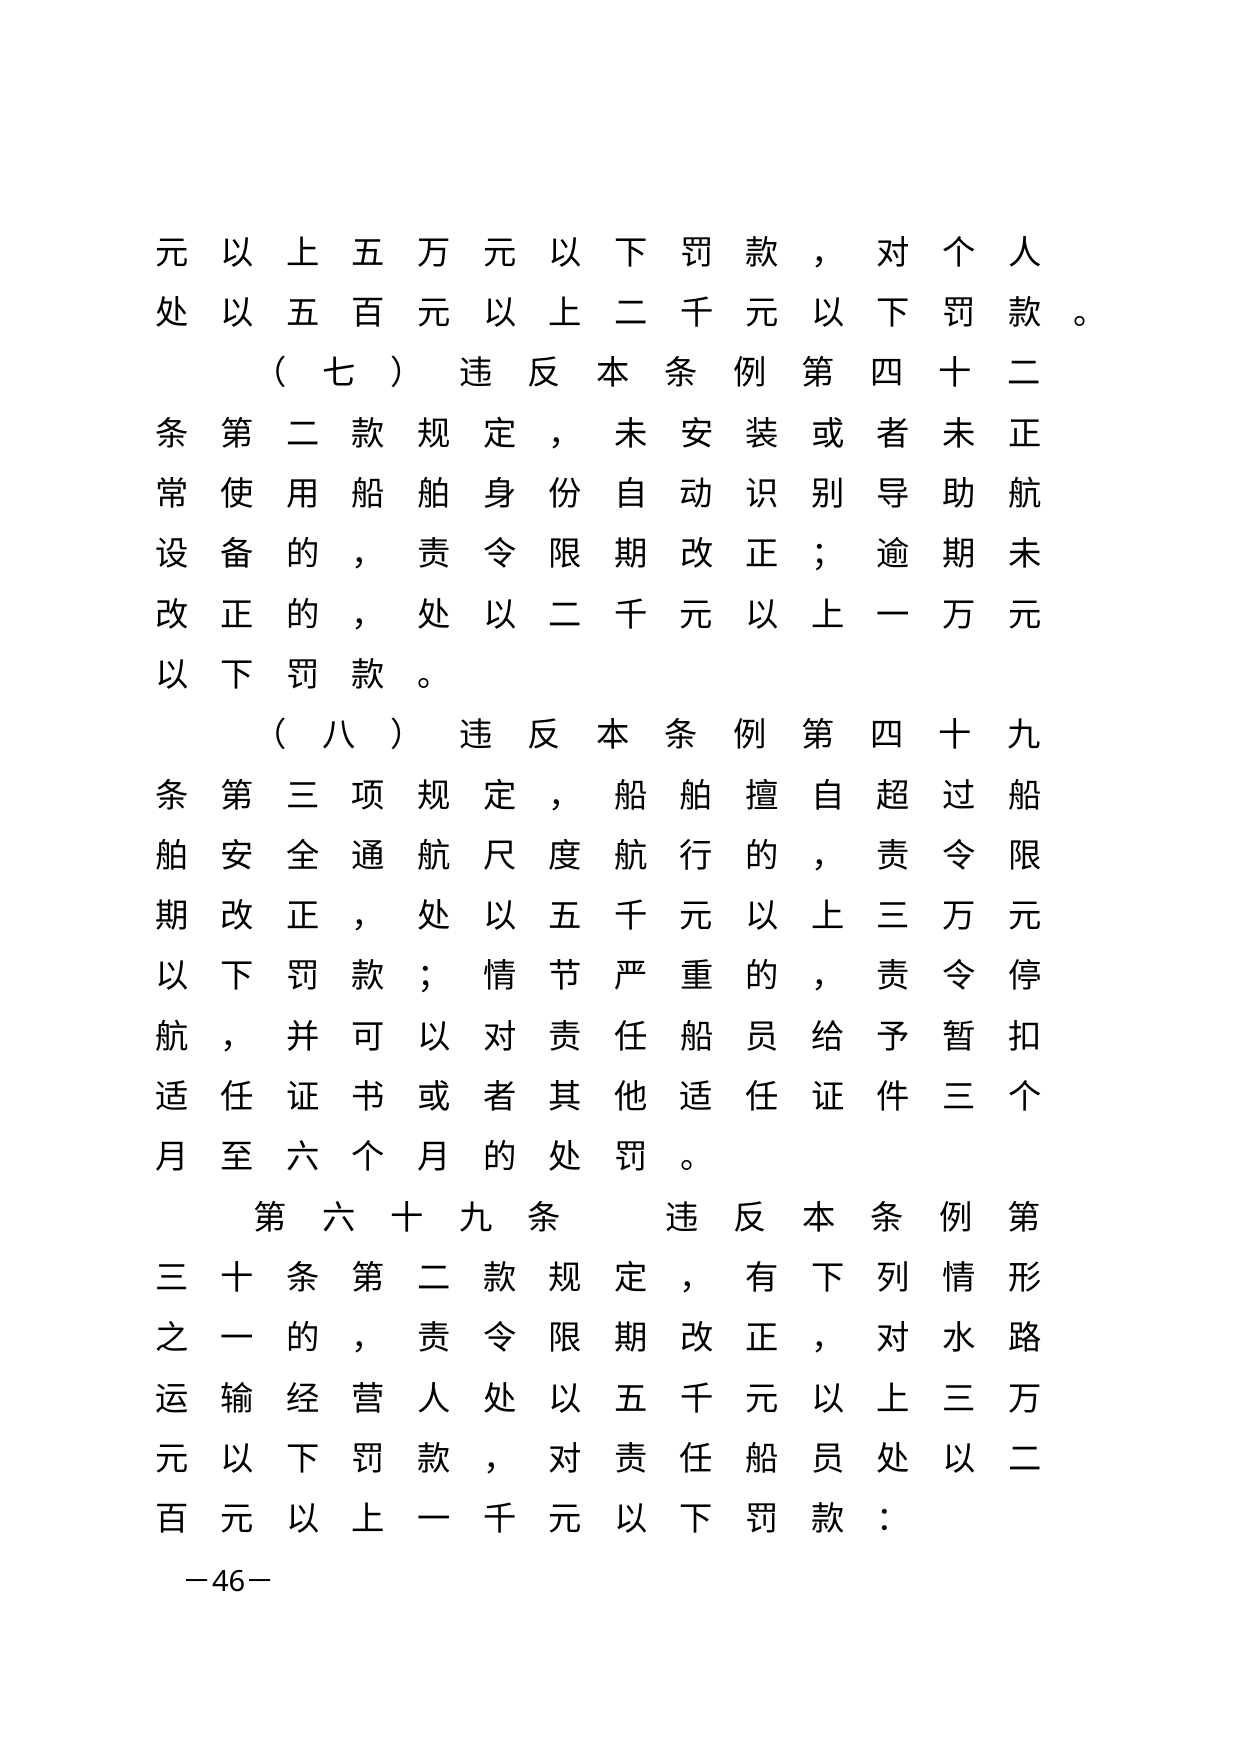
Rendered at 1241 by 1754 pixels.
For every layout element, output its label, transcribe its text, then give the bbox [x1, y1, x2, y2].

text 第六十九条 违反本条例第三十条第二款规定，有下列情形之一的，责令限期改正，对水路运输经营人处以五千元以上三万元以下罚款，对责任船员处以二百元以上一千元以下罚款： [155, 1184, 1073, 1546]
text （八）违反本条例第四十九条第三项规定，船舶擅自超过船舶安全通航尺度航行的，责令限期改正，处以五千元以上三万元以下罚款；情节严重的，责令停航，并可以对责任船员给予暂扣适任证书或者其他适任证件三个月至六个月的处罚。 [155, 702, 1073, 1184]
text （六）违反本条例第二十九条规定，危害航道通航安全的，责令限期改正，对单位处以五千元以上五万元以下罚款，对个人处以五百元以上二千元以下罚款。 [155, 219, 1073, 340]
text （七）违反本条例第四十二条第二款规定，未安装或者未正常使用船舶身份自动识别导助航设备的，责令限期改正；逾期未改正的，处以二千元以上一万元以下罚款。 [155, 340, 1073, 702]
